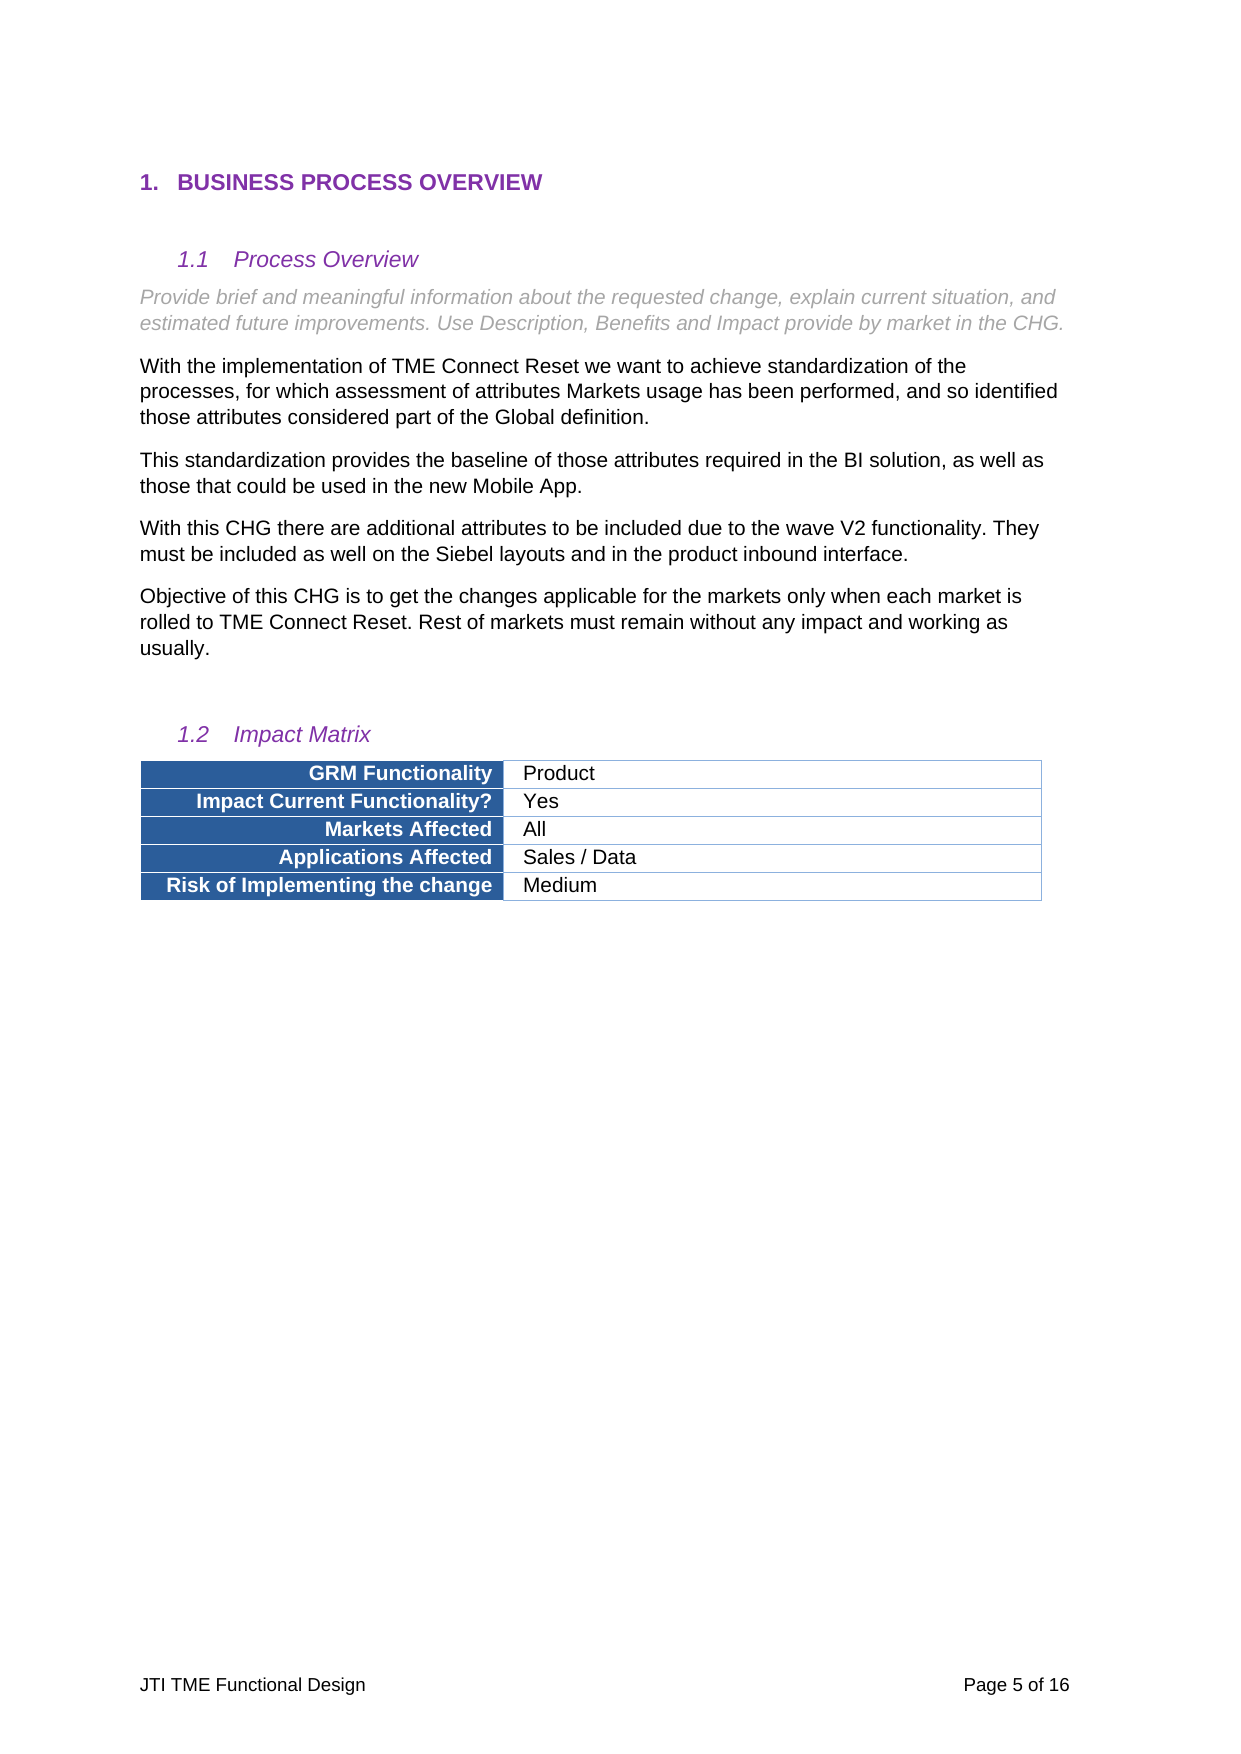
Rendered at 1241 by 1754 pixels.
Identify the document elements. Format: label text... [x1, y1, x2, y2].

subtitle Business Process Overview [139, 172, 1069, 195]
table_cell Markets Affected [141, 817, 503, 844]
table_cell Risk of Implementing the change [141, 873, 503, 900]
table_cell All [504, 817, 1041, 844]
subtitle Impact Matrix [177, 721, 1069, 747]
text With this CHG there are additional attributes to be included due to the wave V2 functionality. They must be included as well on the Siebel layouts and in the product inbound interface. [139, 516, 1069, 566]
text Provide brief and meaningful information about the requested change, explain current situation, and estimated future improvements. Use Description, Benefits and Impact provide by market in the CHG. [139, 285, 1069, 335]
text With the implementation of TME Connect Reset we want to achieve standardization of the processes, for which assessment of attributes Markets usage has been performed, and so identified those attributes considered part of the Global definition. [139, 353, 1069, 429]
table_cell Impact Current Functionality? [141, 789, 503, 816]
text This standardization provides the baseline of those attributes required in the BI solution, as well as those that could be used in the new Mobile App. [139, 448, 1069, 497]
table_cell Applications Affected [141, 845, 503, 872]
table_header Product [504, 761, 1041, 788]
text Objective of this CHG is to get the changes applicable for the markets only when each market is rolled to TME Connect Reset. Rest of markets must remain without any impact and working as usually. [139, 584, 1069, 660]
table_cell Yes [504, 789, 1041, 816]
subtitle Process Overview [177, 246, 1069, 273]
table_header GRM Functionality [141, 761, 503, 788]
table_cell Sales / Data [504, 845, 1041, 872]
table_cell Medium [504, 873, 1041, 900]
